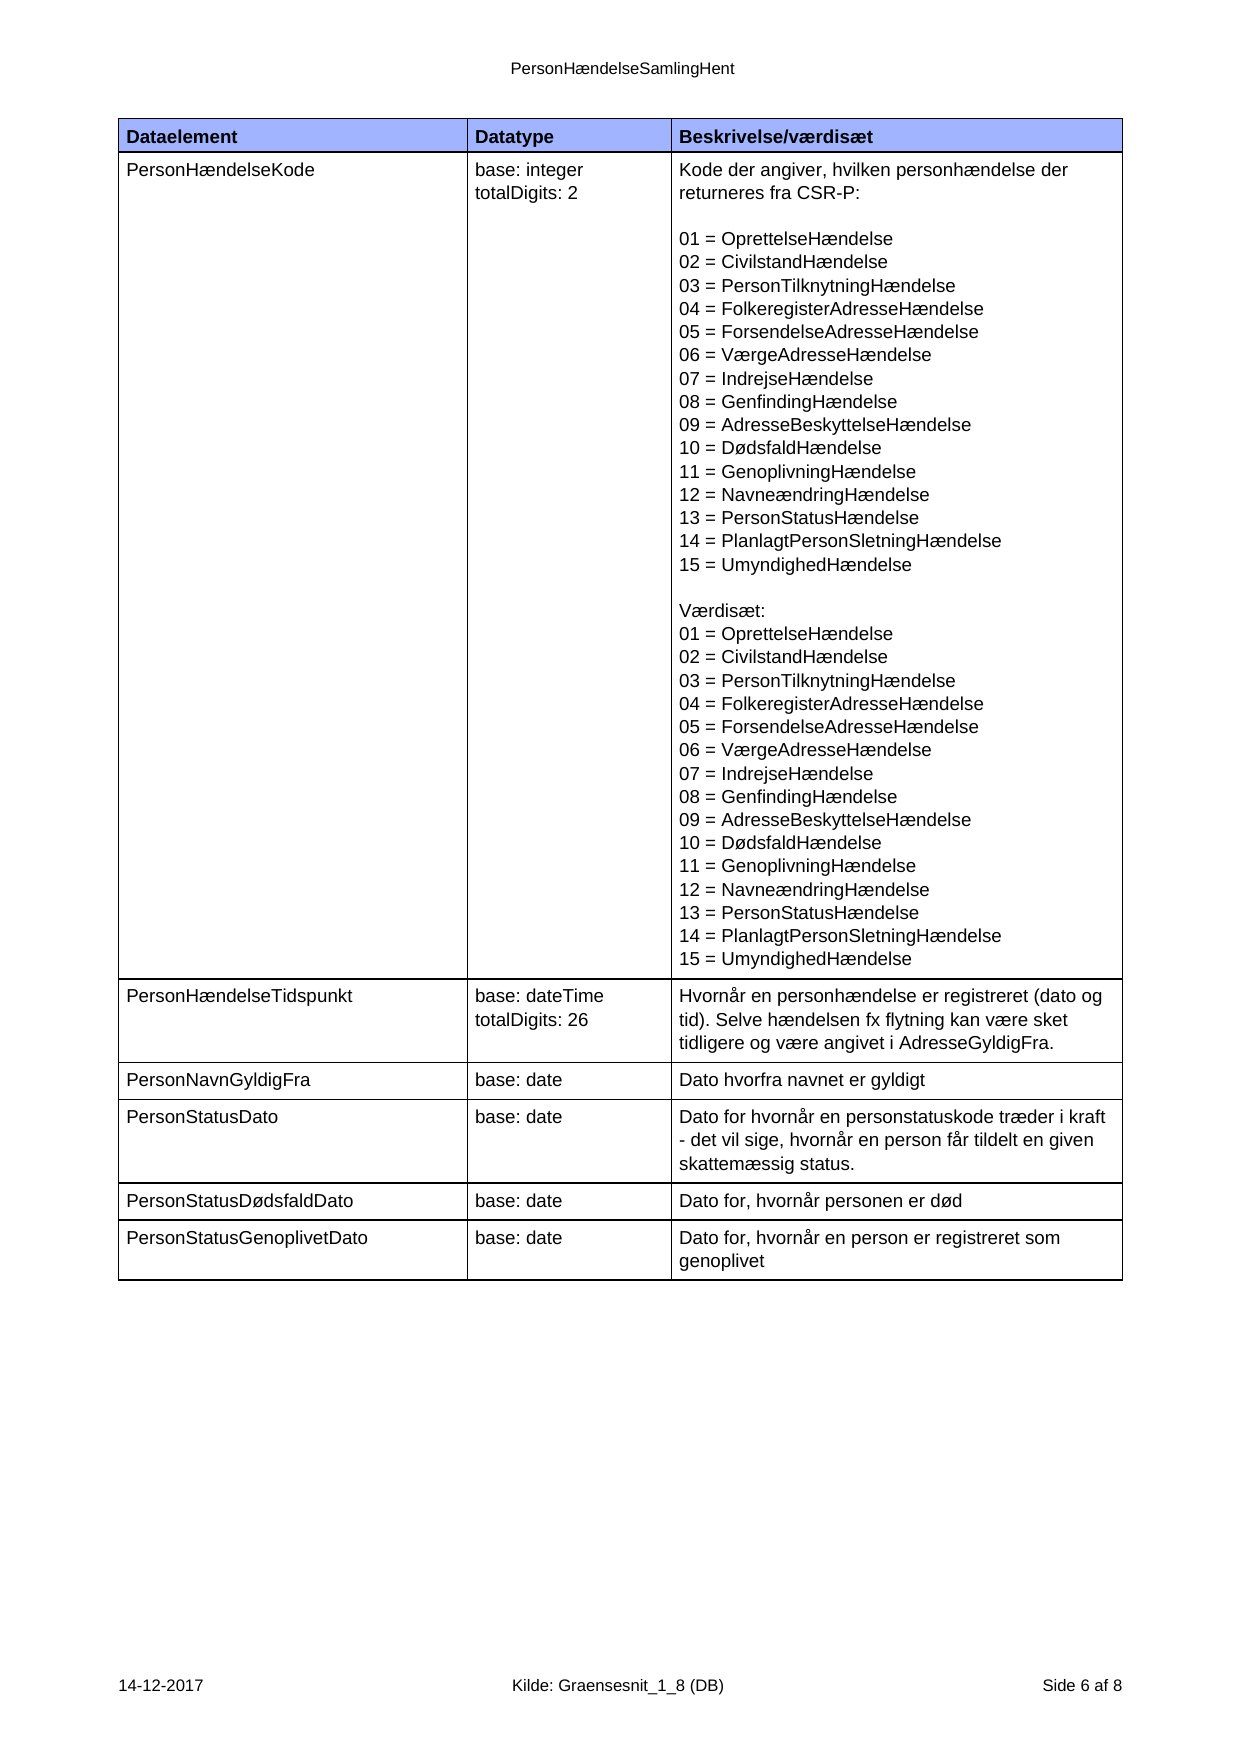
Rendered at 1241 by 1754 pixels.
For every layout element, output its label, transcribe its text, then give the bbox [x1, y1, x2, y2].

table_cell PersonNavnGyldigFra [119, 1063, 467, 1098]
table_cell base: integer totalDigits: 2 [468, 153, 671, 978]
table_cell base: date [468, 1063, 671, 1098]
table_header Beskrivelse/værdisæt [672, 119, 1122, 151]
table_cell base: date [468, 1184, 671, 1219]
table_header Dataelement [119, 119, 467, 151]
table_cell Kode der angiver, hvilken personhændelse der returneres fra CSR-P: 01 = OprettelseHændelse 02 = CivilstandHændelse 03 = PersonTilknytningHændelse 04 = FolkeregisterAdresseHændelse 05 = ForsendelseAdresseHændelse 06 = VærgeAdresseHændelse 07 = IndrejseHændelse 08 = GenfindingHændelse 09 = AdresseBeskyttelseHændelse 10 = DødsfaldHændelse 11 = GenoplivningHændelse 12 = NavneændringHændelse 13 = PersonStatusHændelse 14 = PlanlagtPersonSletningHændelse 15 = UmyndighedHændelse Værdisæt: 01 = OprettelseHændelse 02 = CivilstandHændelse 03 = PersonTilknytningHændelse 04 = FolkeregisterAdresseHændelse 05 = ForsendelseAdresseHændelse 06 = VærgeAdresseHændelse 07 = IndrejseHændelse 08 = GenfindingHændelse 09 = AdresseBeskyttelseHændelse 10 = DødsfaldHændelse 11 = GenoplivningHændelse 12 = NavneændringHændelse 13 = PersonStatusHændelse 14 = PlanlagtPersonSletningHændelse 15 = UmyndighedHændelse [672, 153, 1122, 978]
table_cell Dato hvorfra navnet er gyldigt [672, 1063, 1122, 1098]
table_cell PersonHændelseTidspunkt [119, 980, 467, 1061]
table_cell base: dateTime totalDigits: 26 [468, 980, 671, 1061]
table_header Datatype [468, 119, 671, 151]
table_cell PersonStatusDødsfaldDato [119, 1184, 467, 1219]
table_cell Dato for, hvornår en person er registreret som genoplivet [672, 1221, 1122, 1279]
table_cell PersonHændelseKode [119, 153, 467, 978]
table_cell base: date [468, 1221, 671, 1279]
table_cell Dato for hvornår en personstatuskode træder i kraft - det vil sige, hvornår en person får tildelt en given skattemæssig status. [672, 1100, 1122, 1182]
table_cell Hvornår en personhændelse er registreret (dato og tid). Selve hændelsen fx flytning kan være sket tidligere og være angivet i AdresseGyldigFra. [672, 980, 1122, 1061]
table_cell PersonStatusGenoplivetDato [119, 1221, 467, 1279]
table_cell PersonStatusDato [119, 1100, 467, 1182]
table_cell Dato for, hvornår personen er død [672, 1184, 1122, 1219]
table_cell base: date [468, 1100, 671, 1182]
